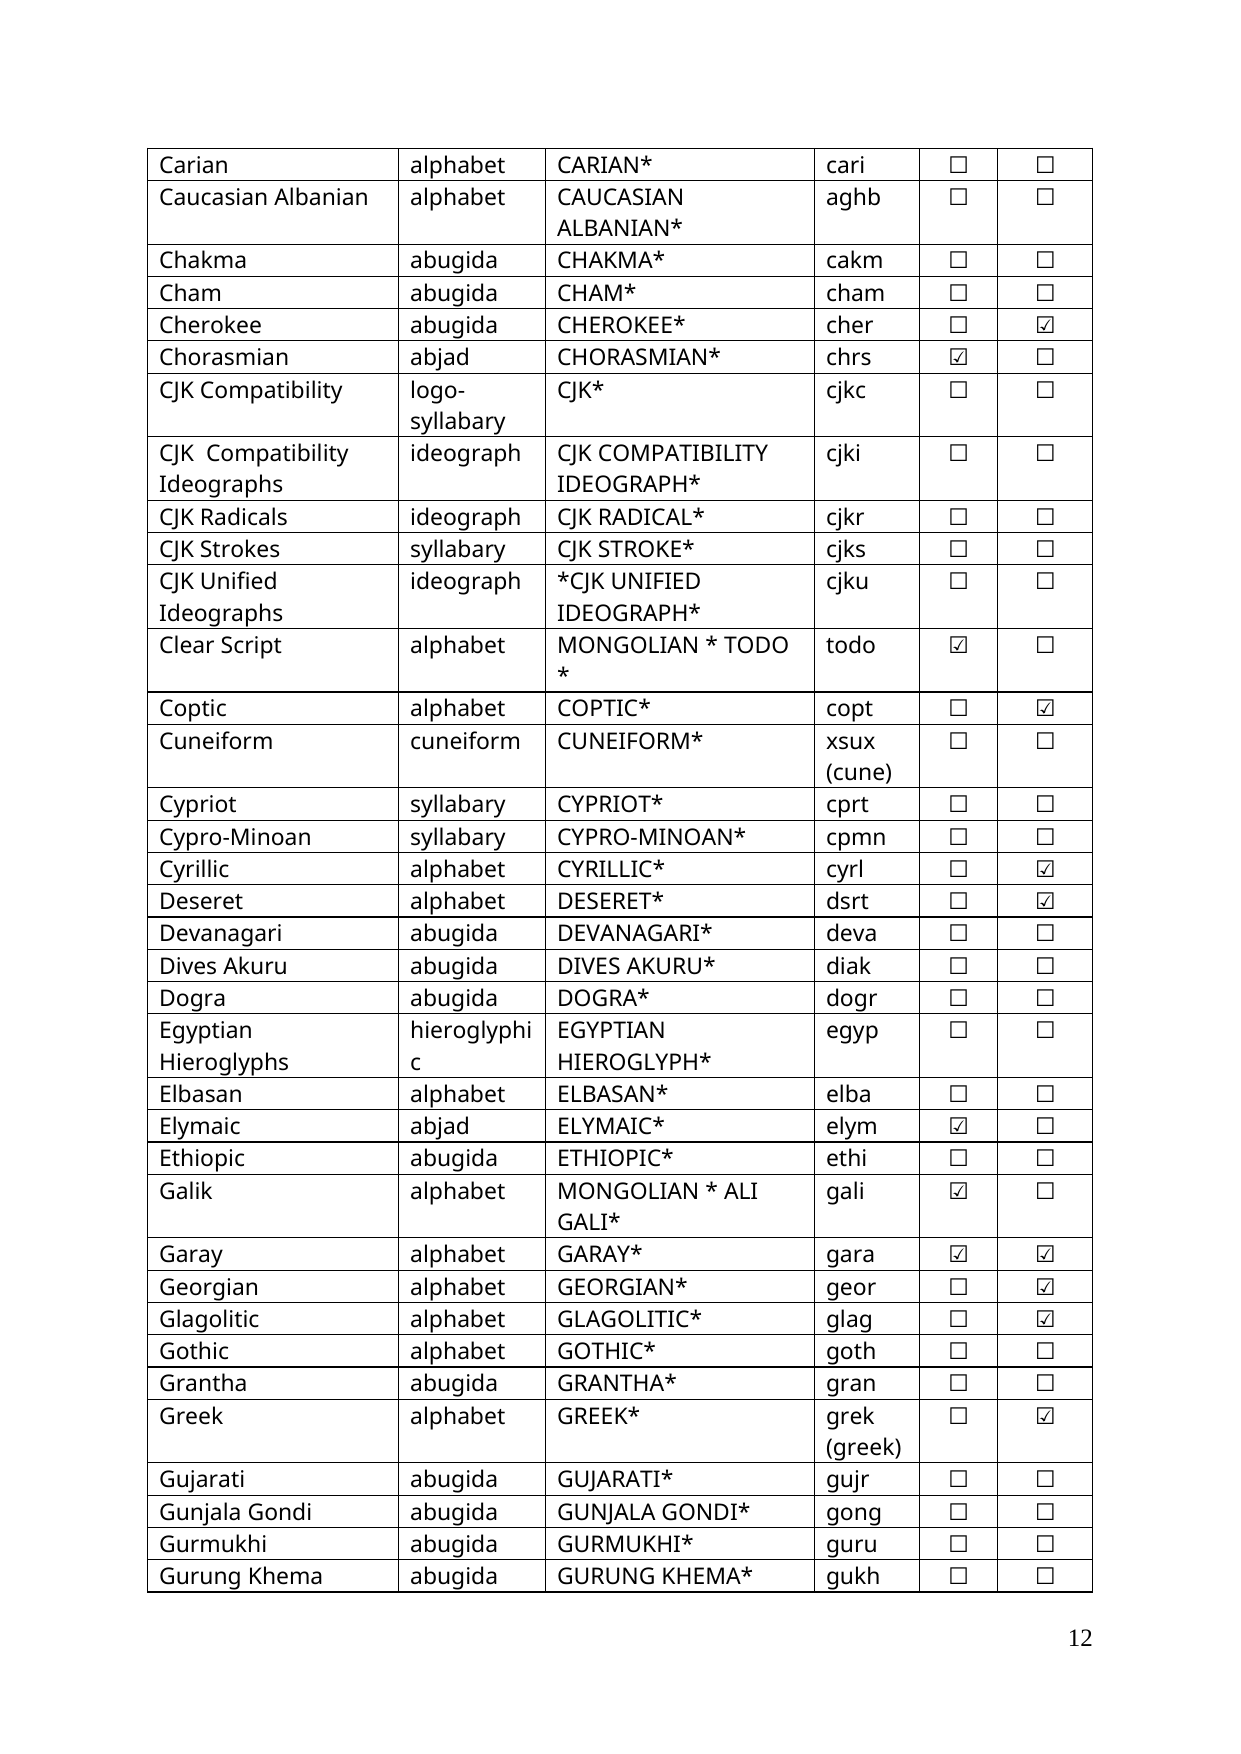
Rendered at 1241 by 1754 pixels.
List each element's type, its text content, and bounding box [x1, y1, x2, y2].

table_cell ☐ [998, 788, 1092, 819]
table_cell Gujarati [148, 1463, 398, 1494]
table_cell cprt [815, 788, 919, 819]
table_cell abugida [399, 1368, 545, 1399]
table_cell abugida [399, 309, 545, 340]
table_cell DESERET* [546, 885, 814, 916]
table_cell gara [815, 1238, 919, 1269]
table_cell ☐ [998, 950, 1092, 981]
table_cell ☐ [920, 1335, 997, 1366]
table_cell CJK Compatibility [148, 374, 398, 436]
table_cell GURMUKHI* [546, 1528, 814, 1559]
table_cell Chorasmian [148, 341, 398, 373]
table_cell alphabet [399, 693, 545, 724]
table_cell Gothic [148, 1335, 398, 1366]
table_cell ☐ [920, 821, 997, 852]
table_cell ☐ [998, 1496, 1092, 1527]
table_cell alphabet [399, 1335, 545, 1366]
table_cell logo-syllabary [399, 374, 545, 436]
table_cell goth [815, 1335, 919, 1366]
table_cell elym [815, 1110, 919, 1141]
table_cell ☐ [920, 1303, 997, 1334]
table_cell cyrl [815, 853, 919, 884]
table_cell ☐ [998, 245, 1092, 276]
table_cell guru [815, 1528, 919, 1559]
table_cell ☐ [998, 1528, 1092, 1559]
table_cell dsrt [815, 885, 919, 916]
table_cell cjkr [815, 501, 919, 532]
table_cell ☑ [920, 341, 997, 373]
table_cell ELBASAN* [546, 1078, 814, 1109]
table_cell Glagolitic [148, 1303, 398, 1334]
table_cell Ethiopic [148, 1143, 398, 1174]
table_cell hieroglyphic [399, 1014, 545, 1077]
table_cell CYPRIOT* [546, 788, 814, 819]
table_cell ☐ [920, 918, 997, 949]
table_cell MONGOLIAN * ALI GALI* [546, 1175, 814, 1237]
table_cell Egyptian Hieroglyphs [148, 1014, 398, 1077]
table_cell dogr [815, 982, 919, 1013]
table_cell cuneiform [399, 725, 545, 787]
table_cell Georgian [148, 1271, 398, 1302]
table_cell ELYMAIC* [546, 1110, 814, 1141]
table_cell elba [815, 1078, 919, 1109]
table_cell ☐ [920, 1400, 997, 1462]
table_cell CJK Compatibility Ideographs [148, 437, 398, 500]
table_cell Grantha [148, 1368, 398, 1399]
table_cell ☐ [920, 693, 997, 724]
table_cell DEVANAGARI* [546, 918, 814, 949]
table_cell CHAM* [546, 277, 814, 308]
table_cell GUJARATI* [546, 1463, 814, 1494]
table_cell Devanagari [148, 918, 398, 949]
table_cell *CJK UNIFIED IDEOGRAPH* [546, 565, 814, 628]
table_cell ☐ [920, 309, 997, 340]
table_cell GURUNG KHEMA* [546, 1560, 814, 1591]
table_cell abugida [399, 245, 545, 276]
table_cell ☐ [998, 341, 1092, 373]
table_cell Cypriot [148, 788, 398, 819]
table_cell abugida [399, 1560, 545, 1591]
table_cell CUNEIFORM* [546, 725, 814, 787]
table_cell CYRILLIC* [546, 853, 814, 884]
table_cell ☑ [998, 693, 1092, 724]
table_cell ☐ [920, 1368, 997, 1399]
table_cell GLAGOLITIC* [546, 1303, 814, 1334]
table_cell ☑ [998, 885, 1092, 916]
table_cell ideograph [399, 437, 545, 500]
table_cell ☑ [998, 853, 1092, 884]
table_cell ☑ [998, 1238, 1092, 1269]
table_cell xsux (cune) [815, 725, 919, 787]
table_cell abjad [399, 341, 545, 373]
table_cell cari [815, 149, 919, 180]
table_cell CHAKMA* [546, 245, 814, 276]
table_cell alphabet [399, 1400, 545, 1462]
table_cell ☐ [920, 565, 997, 628]
table_cell ☐ [998, 149, 1092, 180]
table_cell ☐ [998, 1463, 1092, 1494]
table_cell ☐ [920, 374, 997, 436]
table_cell alphabet [399, 853, 545, 884]
table_cell abugida [399, 950, 545, 981]
table_cell CHORASMIAN* [546, 341, 814, 373]
table_cell ☐ [998, 437, 1092, 500]
table_cell gujr [815, 1463, 919, 1494]
table_cell abugida [399, 1496, 545, 1527]
table_cell copt [815, 693, 919, 724]
table_cell ☐ [920, 885, 997, 916]
table_cell ☐ [998, 1078, 1092, 1109]
table_cell cakm [815, 245, 919, 276]
table_cell alphabet [399, 1303, 545, 1334]
table_cell ☐ [998, 821, 1092, 852]
table_cell Cham [148, 277, 398, 308]
table_cell GUNJALA GONDI* [546, 1496, 814, 1527]
table_cell ☐ [920, 181, 997, 243]
table_cell Deseret [148, 885, 398, 916]
table_cell ☑ [998, 1400, 1092, 1462]
table_cell syllabary [399, 821, 545, 852]
table_cell ☐ [920, 149, 997, 180]
table_cell ☐ [920, 788, 997, 819]
table_cell GEORGIAN* [546, 1271, 814, 1302]
table_cell EGYPTIAN HIEROGLYPH* [546, 1014, 814, 1077]
table_cell Cherokee [148, 309, 398, 340]
table_cell Caucasian Albanian [148, 181, 398, 243]
table_cell COPTIC* [546, 693, 814, 724]
table_cell ☐ [920, 1143, 997, 1174]
table_cell ☐ [920, 437, 997, 500]
table_cell ☐ [920, 1463, 997, 1494]
table_cell ☐ [998, 1368, 1092, 1399]
table_cell ☑ [920, 1238, 997, 1269]
table_cell GARAY* [546, 1238, 814, 1269]
table_cell cham [815, 277, 919, 308]
table_cell ☐ [998, 1560, 1092, 1591]
table_cell DOGRA* [546, 982, 814, 1013]
table_cell aghb [815, 181, 919, 243]
table_cell abugida [399, 918, 545, 949]
table_cell abugida [399, 277, 545, 308]
table_cell ☐ [998, 1014, 1092, 1077]
table_cell ☐ [920, 725, 997, 787]
table_cell ideograph [399, 501, 545, 532]
table_cell cjku [815, 565, 919, 628]
table_cell Chakma [148, 245, 398, 276]
table_cell CARIAN* [546, 149, 814, 180]
table_cell abjad [399, 1110, 545, 1141]
table_cell ☑ [920, 629, 997, 691]
table_cell alphabet [399, 1078, 545, 1109]
table_cell diak [815, 950, 919, 981]
table_cell grek (greek) [815, 1400, 919, 1462]
table_cell todo [815, 629, 919, 691]
table_cell Cuneiform [148, 725, 398, 787]
table_cell ☐ [998, 1335, 1092, 1366]
table_cell egyp [815, 1014, 919, 1077]
table_cell Dives Akuru [148, 950, 398, 981]
table_cell GREEK* [546, 1400, 814, 1462]
table_cell CJK* [546, 374, 814, 436]
table_cell CJK RADICAL* [546, 501, 814, 532]
table_cell Coptic [148, 693, 398, 724]
table_cell Clear Script [148, 629, 398, 691]
table_cell cpmn [815, 821, 919, 852]
table_cell ☐ [998, 565, 1092, 628]
table_cell deva [815, 918, 919, 949]
table_cell ☐ [920, 1271, 997, 1302]
table_cell alphabet [399, 1271, 545, 1302]
table_cell alphabet [399, 1175, 545, 1237]
table_cell CJK COMPATIBILITY IDEOGRAPH* [546, 437, 814, 500]
table_cell ☐ [920, 853, 997, 884]
table_cell geor [815, 1271, 919, 1302]
table_cell Gurung Khema [148, 1560, 398, 1591]
table_cell Gunjala Gondi [148, 1496, 398, 1527]
table_cell Cyrillic [148, 853, 398, 884]
table_cell CJK Unified Ideographs [148, 565, 398, 628]
table_cell ☐ [998, 533, 1092, 564]
table_cell alphabet [399, 629, 545, 691]
table_cell ☐ [998, 629, 1092, 691]
table_cell ☐ [998, 982, 1092, 1013]
table_cell abugida [399, 1528, 545, 1559]
table_cell ☐ [998, 1175, 1092, 1237]
table_cell ☐ [998, 374, 1092, 436]
table_cell Carian [148, 149, 398, 180]
table_cell ☐ [998, 725, 1092, 787]
table_cell cjks [815, 533, 919, 564]
table_cell CJK Radicals [148, 501, 398, 532]
table_cell gong [815, 1496, 919, 1527]
table_cell alphabet [399, 149, 545, 180]
table_cell ☐ [998, 181, 1092, 243]
table_cell cjki [815, 437, 919, 500]
table_cell GRANTHA* [546, 1368, 814, 1399]
table_cell gran [815, 1368, 919, 1399]
table_cell ☐ [998, 501, 1092, 532]
table_cell ☐ [920, 950, 997, 981]
table_cell abugida [399, 1143, 545, 1174]
table_cell ☐ [920, 245, 997, 276]
table_cell Dogra [148, 982, 398, 1013]
table_cell ☑ [920, 1110, 997, 1141]
table_cell gali [815, 1175, 919, 1237]
table_cell ☐ [920, 1528, 997, 1559]
table_cell glag [815, 1303, 919, 1334]
table_cell ☐ [920, 1014, 997, 1077]
table_cell ☐ [998, 277, 1092, 308]
table_cell MONGOLIAN * TODO * [546, 629, 814, 691]
table_cell syllabary [399, 533, 545, 564]
table_cell alphabet [399, 885, 545, 916]
table_cell syllabary [399, 788, 545, 819]
table_cell ideograph [399, 565, 545, 628]
table_cell Cypro-Minoan [148, 821, 398, 852]
table_cell abugida [399, 982, 545, 1013]
table_cell CJK Strokes [148, 533, 398, 564]
table_cell abugida [399, 1463, 545, 1494]
table_cell GOTHIC* [546, 1335, 814, 1366]
table_cell ETHIOPIC* [546, 1143, 814, 1174]
table_cell alphabet [399, 1238, 545, 1269]
table_cell Elymaic [148, 1110, 398, 1141]
table_cell Gurmukhi [148, 1528, 398, 1559]
table_cell DIVES AKURU* [546, 950, 814, 981]
table_cell ☑ [998, 1303, 1092, 1334]
table_cell Elbasan [148, 1078, 398, 1109]
table_cell ☐ [920, 533, 997, 564]
table_cell chrs [815, 341, 919, 373]
table_cell Greek [148, 1400, 398, 1462]
table_cell alphabet [399, 181, 545, 243]
table_cell CYPRO-MINOAN* [546, 821, 814, 852]
table_cell ☑ [998, 1271, 1092, 1302]
table_cell ☐ [920, 982, 997, 1013]
table_cell CHEROKEE* [546, 309, 814, 340]
table_cell ethi [815, 1143, 919, 1174]
table_cell ☐ [920, 501, 997, 532]
table_cell ☐ [920, 1078, 997, 1109]
table_cell ☐ [920, 1496, 997, 1527]
table_cell ☑ [998, 309, 1092, 340]
table_cell Galik [148, 1175, 398, 1237]
table_cell Garay [148, 1238, 398, 1269]
table_cell ☐ [920, 277, 997, 308]
table_cell CJK STROKE* [546, 533, 814, 564]
table_cell ☐ [998, 1143, 1092, 1174]
table_cell ☐ [920, 1560, 997, 1591]
table_cell ☐ [998, 1110, 1092, 1141]
table_cell ☐ [998, 918, 1092, 949]
table_cell ☑ [920, 1175, 997, 1237]
table_cell cjkc [815, 374, 919, 436]
table_cell CAUCASIAN ALBANIAN* [546, 181, 814, 243]
table_cell gukh [815, 1560, 919, 1591]
table_cell cher [815, 309, 919, 340]
